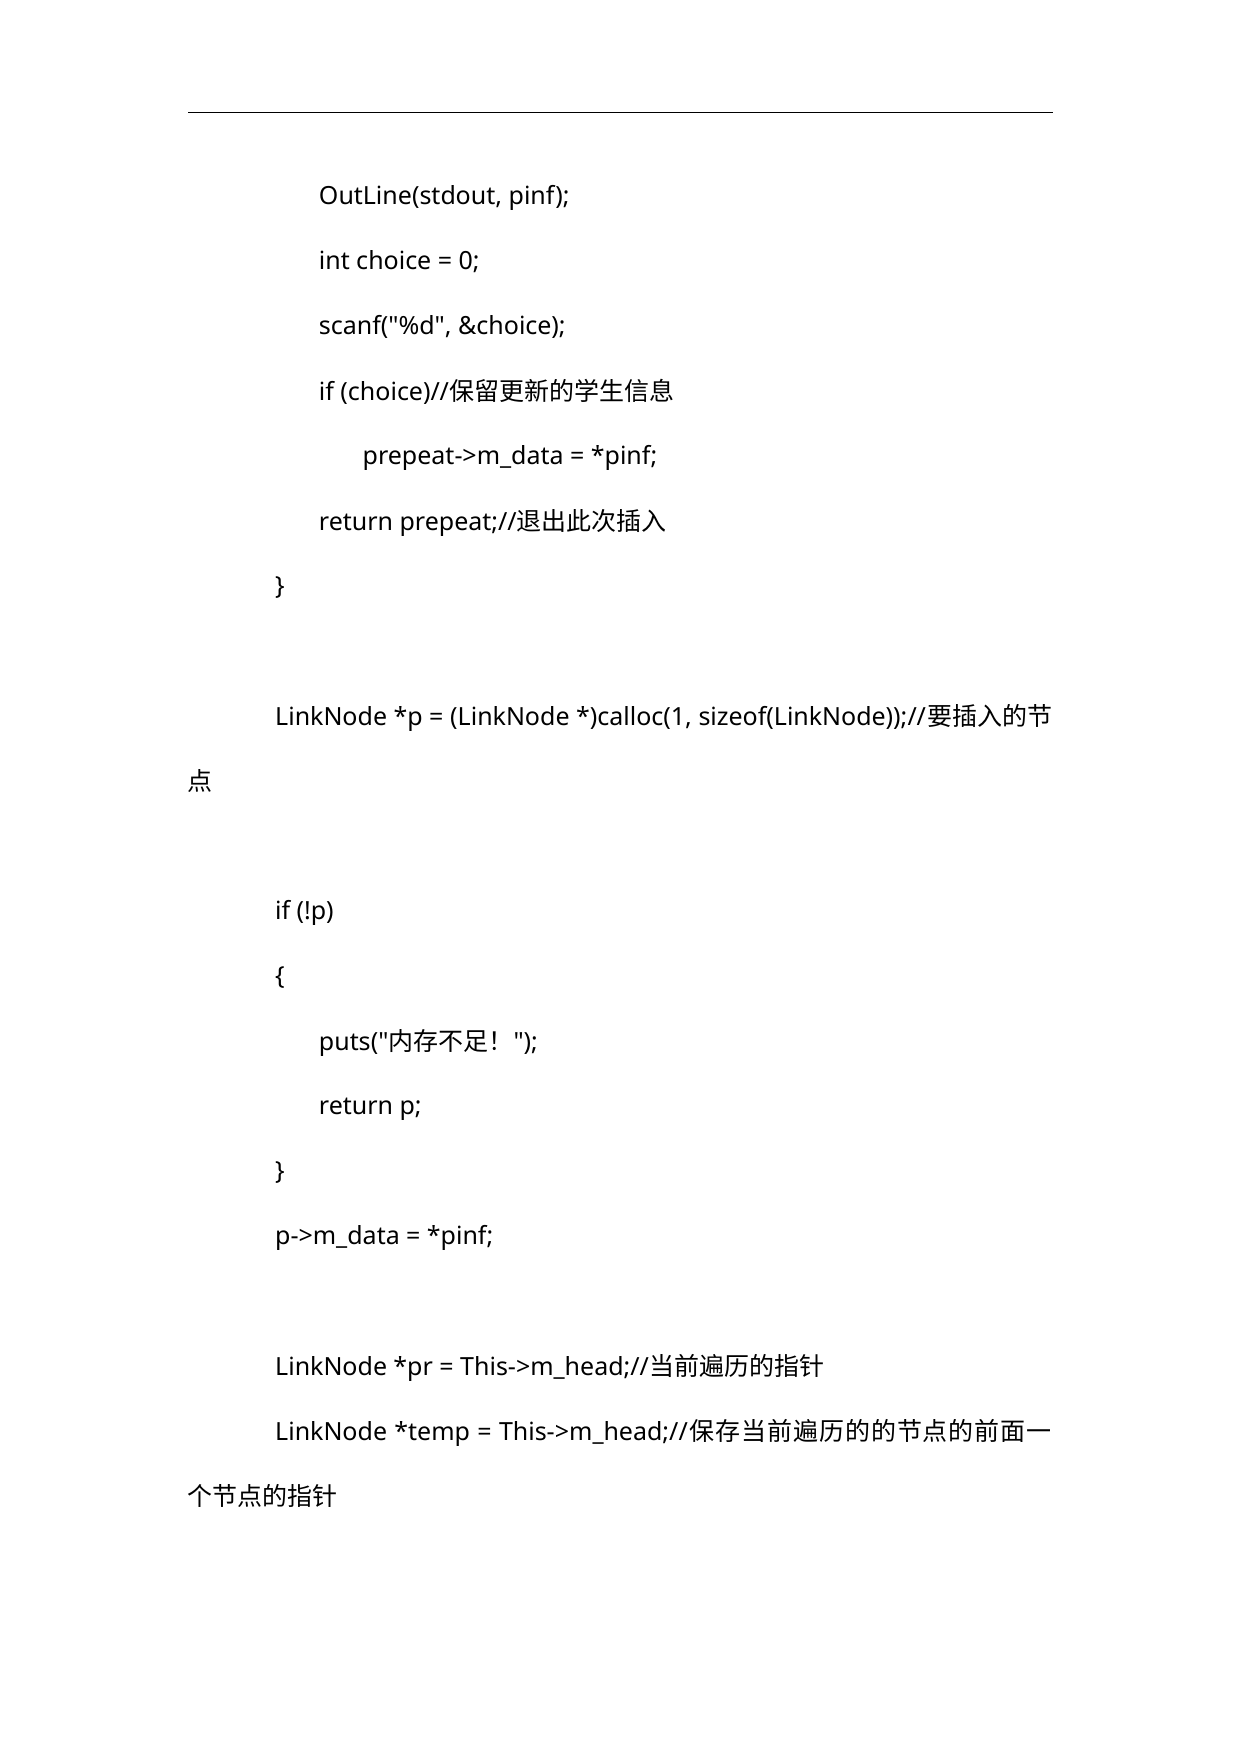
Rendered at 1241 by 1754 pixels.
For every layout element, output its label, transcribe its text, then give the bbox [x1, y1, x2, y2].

text prepeat->m_data = *pinf; [187, 422, 1053, 487]
text if (choice)//保留更新的学生信息 [187, 357, 1053, 422]
text LinkNode *p = (LinkNode *)calloc(1, sizeof(LinkNode));//要插入的节点 [187, 682, 1053, 812]
text int choice = 0; [187, 227, 1053, 292]
text scanf("%d", &choice); [187, 292, 1053, 357]
text } [187, 1137, 1053, 1202]
text puts("内存不足！"); [187, 1007, 1053, 1072]
text p->m_data = *pinf; [187, 1202, 1053, 1267]
text LinkNode *temp = This->m_head;//保存当前遍历的的节点的前面一个节点的指针 [187, 1397, 1053, 1527]
text if (!p) [187, 877, 1053, 942]
text return p; [187, 1072, 1053, 1137]
text { [187, 942, 1053, 1007]
text LinkNode *pr = This->m_head;//当前遍历的指针 [187, 1332, 1053, 1397]
text OutLine(stdout, pinf); [187, 162, 1053, 227]
text return prepeat;//退出此次插入 [187, 487, 1053, 552]
text } [187, 552, 1053, 617]
